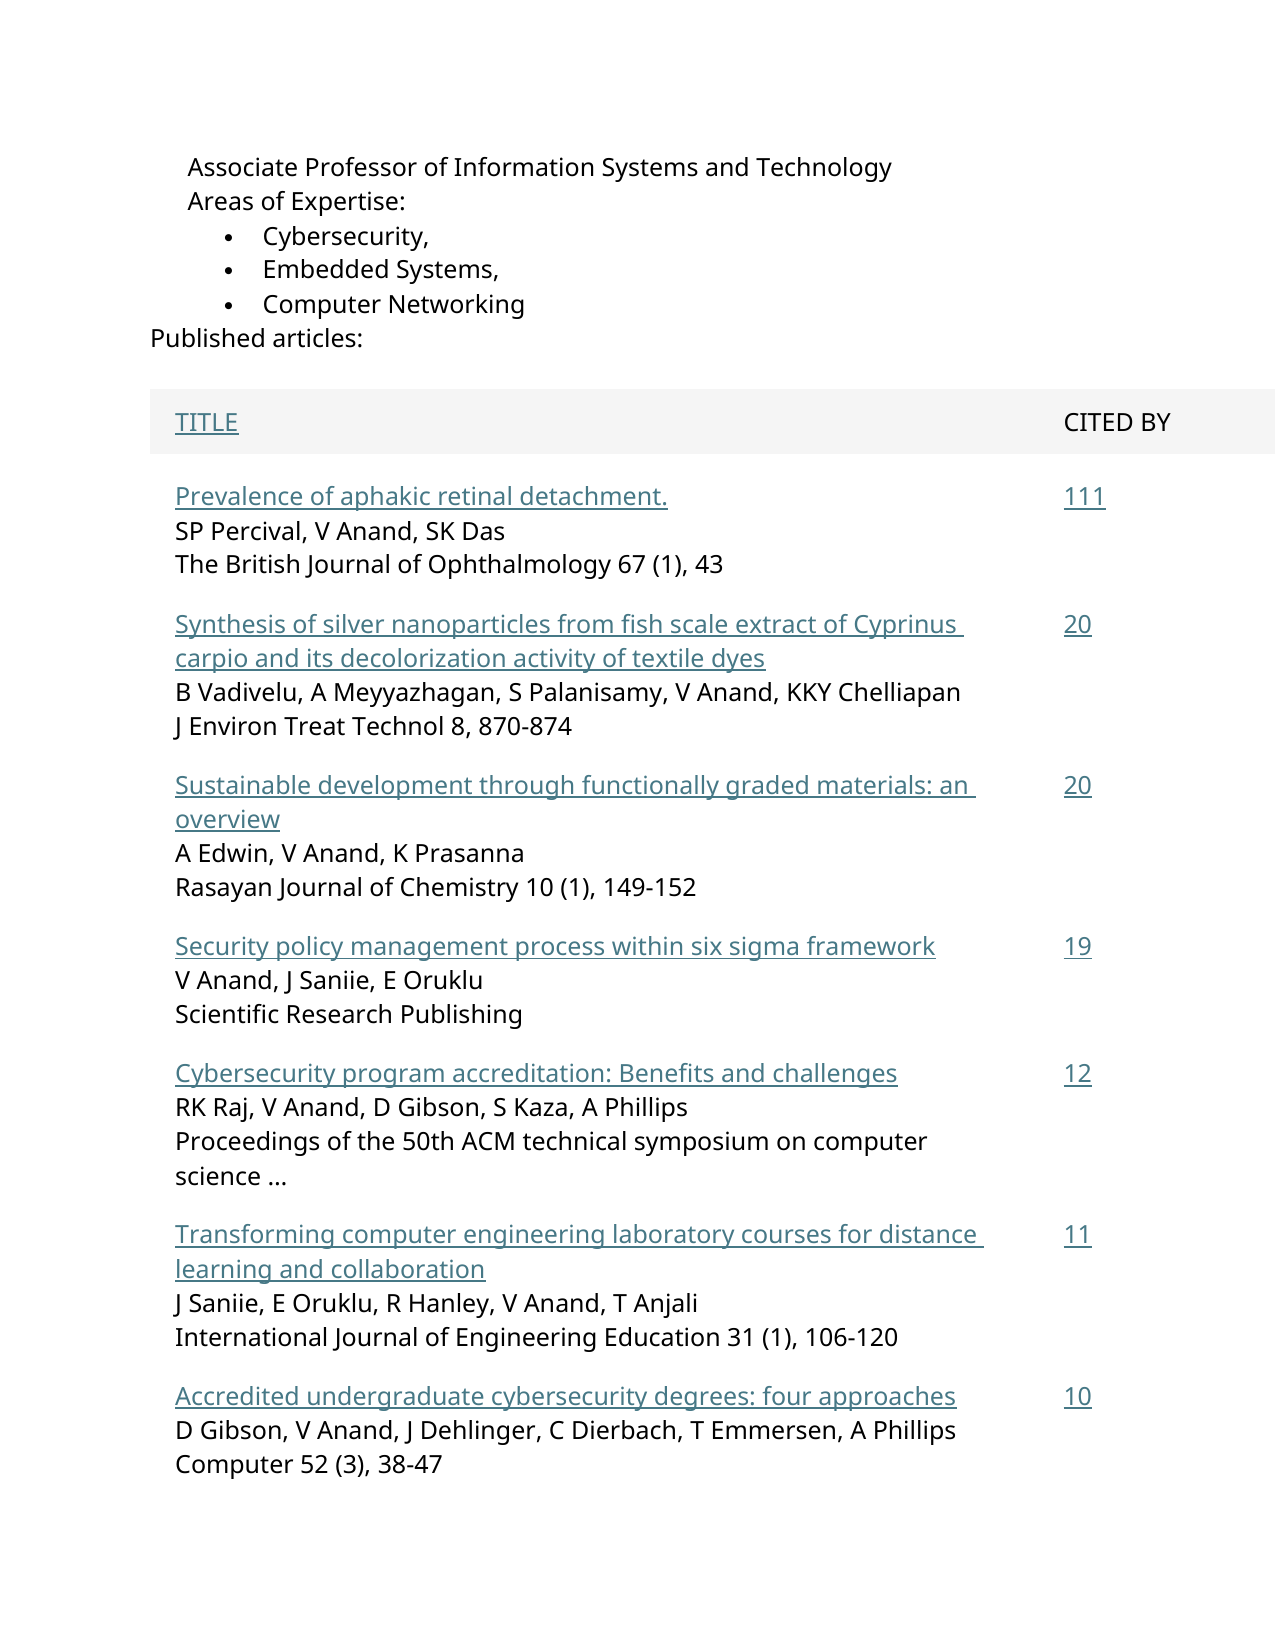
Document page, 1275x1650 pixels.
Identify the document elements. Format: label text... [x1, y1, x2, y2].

table_cell 19 [1051, 904, 1275, 1031]
text Areas of Expertise: [187, 184, 1125, 218]
table_cell Synthesis of silver nanoparticles from fish scale extract of Cyprinus carpio and its decolorization activity of textile dyes B Vadivelu, A Meyyazhagan, S Palanisamy, V Anand, KKY Chelliapan J Environ Treat Technol 8, 870-874 [150, 581, 1051, 742]
table_cell 20 [1051, 743, 1275, 904]
table_cell Sustainable development through functionally graded materials: an overview A Edwin, V Anand, K Prasanna Rasayan Journal of Chemistry 10 (1), 149-152 [150, 743, 1051, 904]
table_cell 111 [1051, 454, 1275, 581]
table_cell TITLE [150, 389, 1051, 454]
table_cell 20 [1051, 581, 1275, 742]
table_cell 10 [1051, 1354, 1275, 1481]
list Embedded Systems, [225, 252, 1125, 286]
table_cell 11 [1051, 1192, 1275, 1353]
list Cybersecurity, [225, 218, 1125, 252]
table_cell Prevalence of aphakic retinal detachment. SP Percival, V Anand, SK Das The British Journal of Ophthalmology 67 (1), 43 [150, 454, 1051, 581]
text Published articles: [150, 320, 1125, 388]
table_cell 12 [1051, 1031, 1275, 1192]
list Computer Networking [225, 286, 1125, 320]
table_cell Security policy management process within six sigma framework V Anand, J Saniie, E Oruklu Scientific Research Publishing [150, 904, 1051, 1031]
text Associate Professor of Information Systems and Technology [187, 150, 1125, 184]
table_cell CITED BY [1051, 389, 1275, 454]
